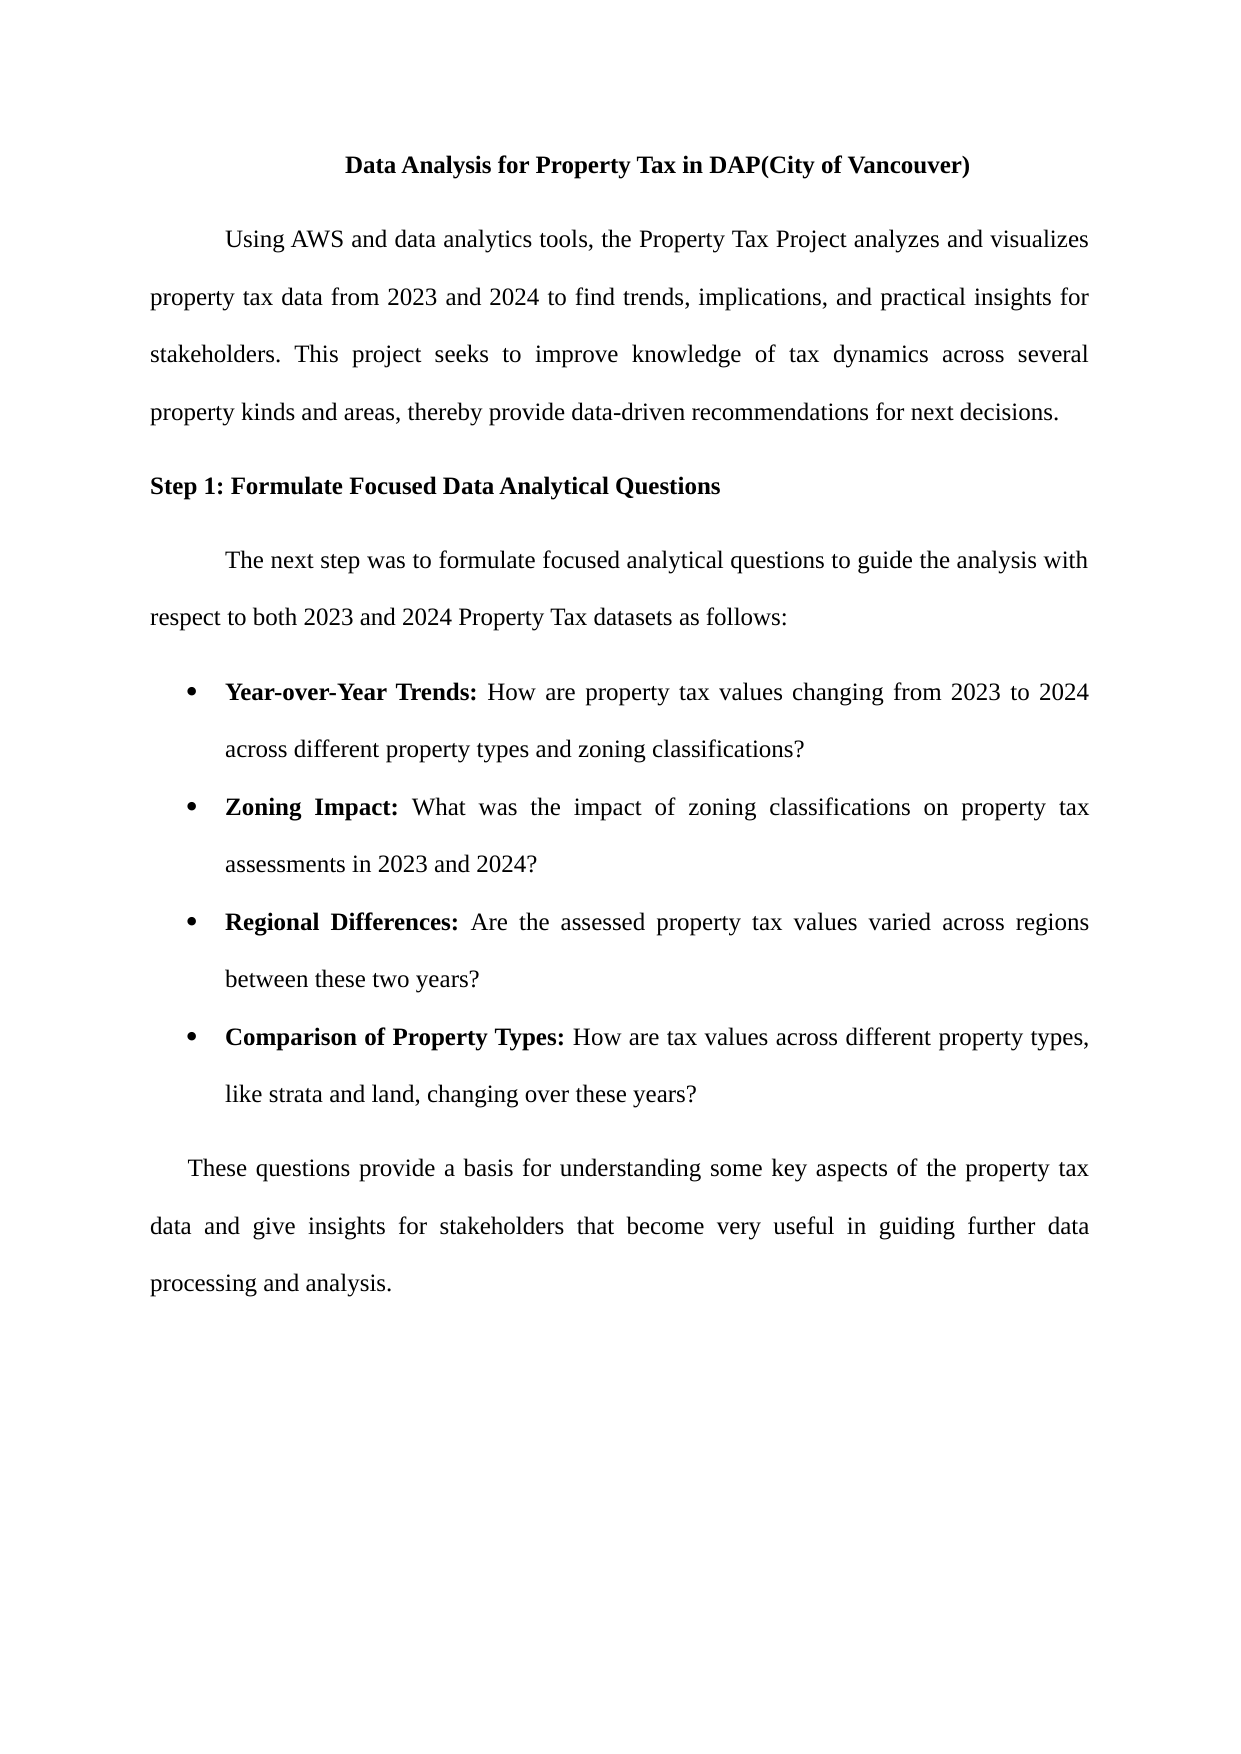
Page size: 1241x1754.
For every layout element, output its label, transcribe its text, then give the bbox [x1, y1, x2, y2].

text Using AWS and data analytics tools, the Property Tax Project analyzes and visualizes property tax data from 2023 and 2024 to find trends, implications, and practical insights for stakeholders. This project seeks to improve knowledge of tax dynamics across several property kinds and areas, thereby provide data-driven recommendations for next decisions. [150, 224, 1090, 425]
text The next step was to formulate focused analytical questions to guide the analysis with respect to both 2023 and 2024 Property Tax datasets as follows: [150, 545, 1090, 631]
list Regional Differences: Are the assessed property tax values varied across regions between these two years? [187, 907, 1090, 993]
list Zoning Impact: What was the impact of zoning classifications on property tax assessments in 2023 and 2024? [187, 792, 1090, 878]
text Data Analysis for Property Tax in DAP(City of Vancouver) [150, 150, 1090, 179]
list Year-over-Year Trends: How are property tax values changing from 2023 to 2024 across different property types and zoning classifications? [187, 677, 1090, 763]
text Step 1: Formulate Focused Data Analytical Questions [150, 471, 1090, 499]
text These questions provide a basis for understanding some key aspects of the property tax data and give insights for stakeholders that become very useful in guiding further data processing and analysis. [150, 1153, 1090, 1297]
list Comparison of Property Types: How are tax values across different property types, like strata and land, changing over these years? [187, 1022, 1090, 1108]
